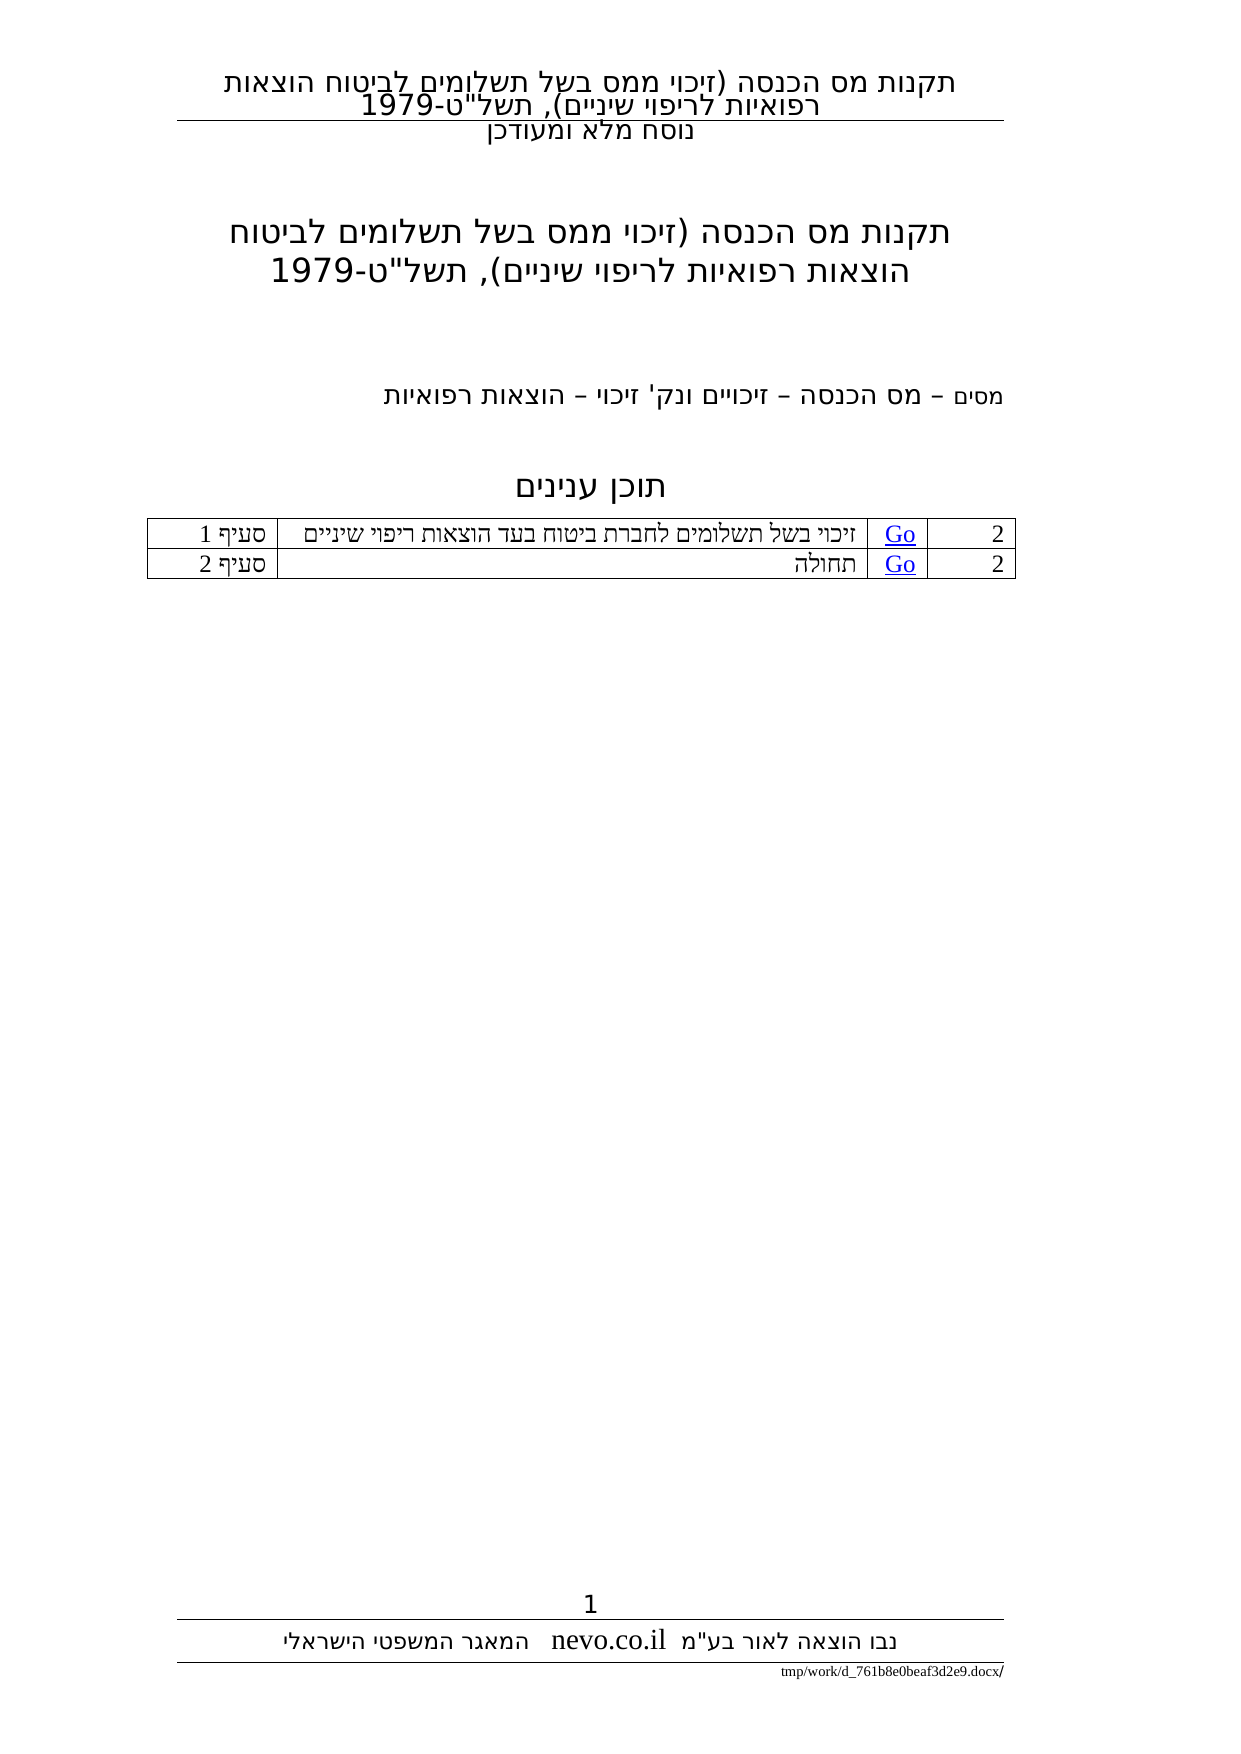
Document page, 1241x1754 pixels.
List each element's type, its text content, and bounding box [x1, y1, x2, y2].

table_header זיכוי בשל תשלומים לחברת ביטוח בעד הוצאות ריפוי שיניים [278, 519, 867, 548]
table_header סעיף 1 [148, 519, 277, 548]
table_header Go [868, 519, 927, 548]
text מסים – מס הכנסה – זיכויים ונק' זיכוי – הוצאות רפואיות [59, 379, 1004, 411]
text תקנות מס הכנסה (זיכוי ממס בשל תשלומים לביטוח הוצאות רפואיות לריפוי שיניים), תשל"ט-1979 [177, 212, 1004, 290]
table_cell סעיף 2 [148, 549, 277, 578]
table_cell תחולה [278, 549, 867, 578]
table_header 2 [928, 519, 1015, 548]
table_cell 2 [928, 549, 1015, 578]
text תוכן ענינים [177, 467, 1004, 506]
table_cell Go [868, 549, 927, 578]
